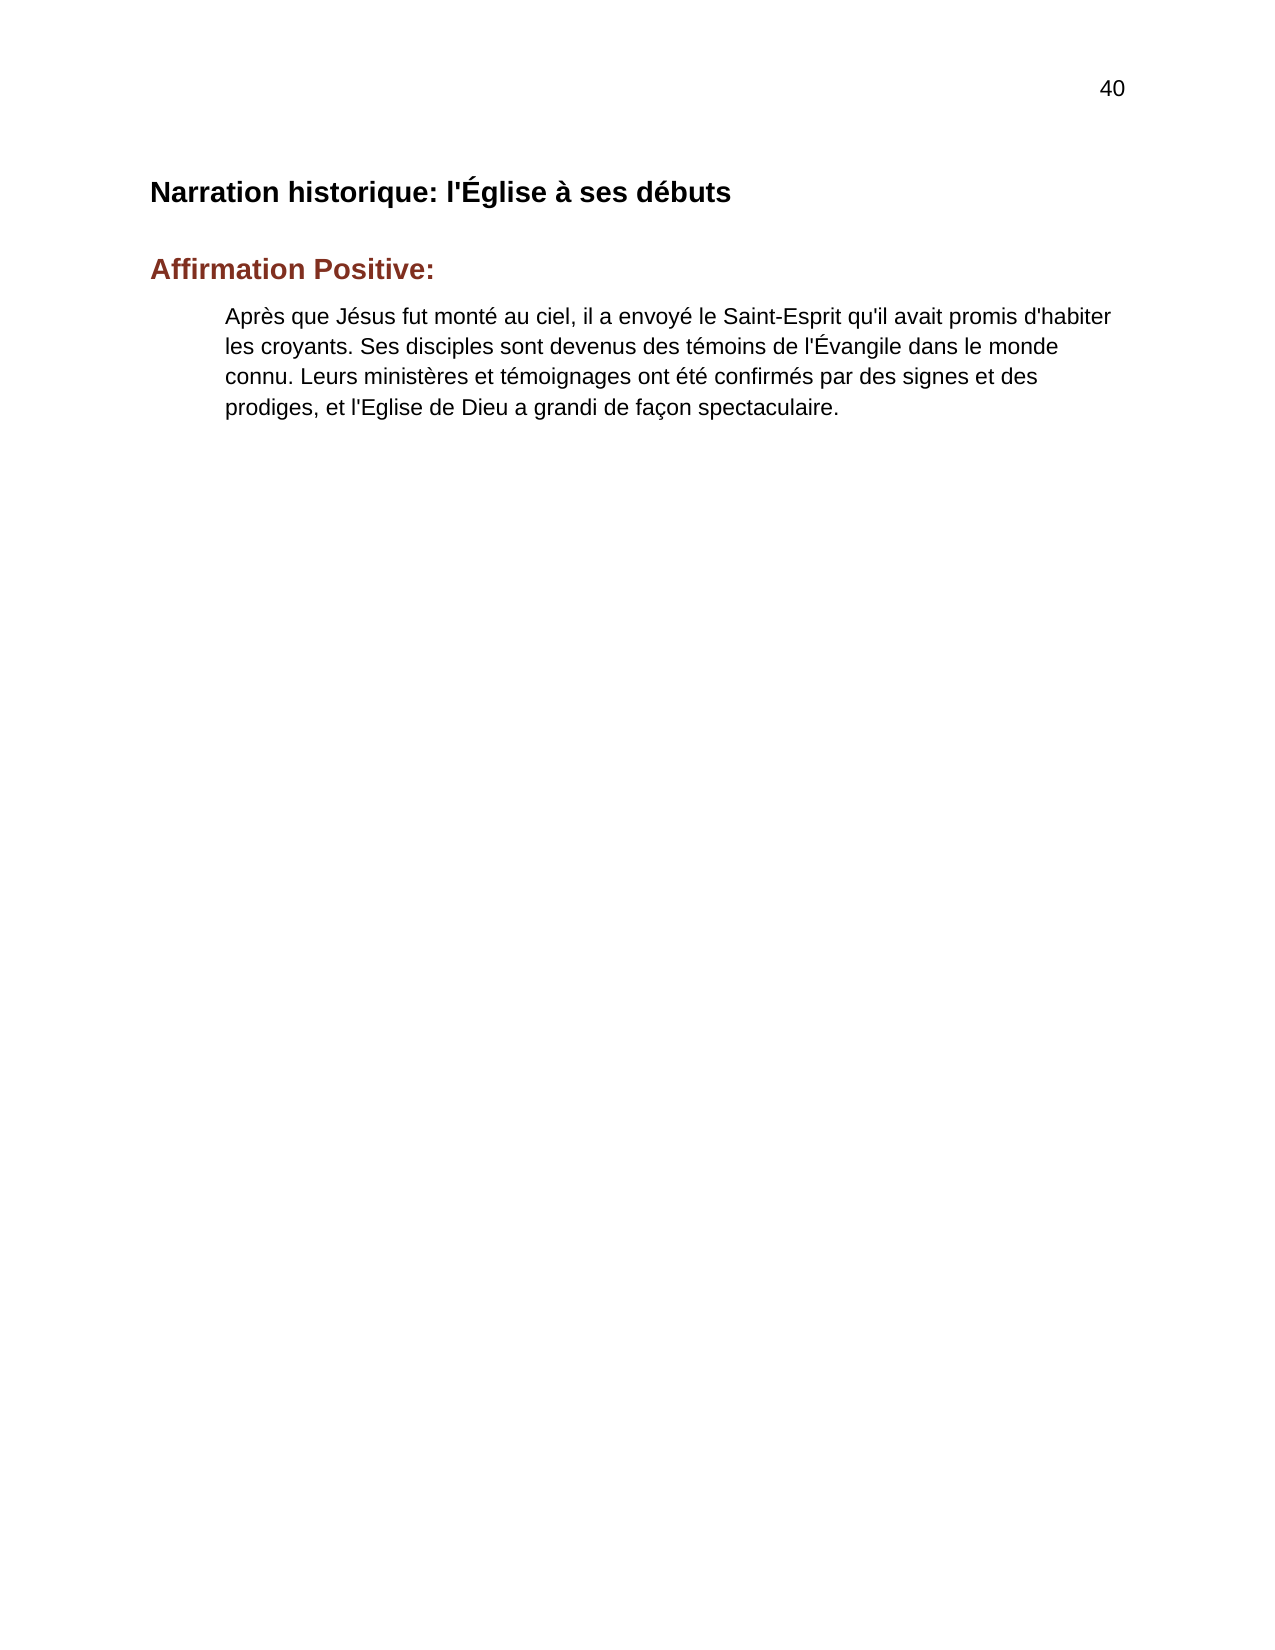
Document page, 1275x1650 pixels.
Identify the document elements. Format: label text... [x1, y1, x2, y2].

subtitle Affirmation Positive: [150, 252, 1125, 285]
text Après que Jésus fut monté au ciel, il a envoyé le Saint-Esprit qu'il avait promis d'habiter les croyants. Ses disciples sont devenus des témoins de l'Évangile dans le monde connu. Leurs ministères et témoignages ont été confirmés par des signes et des prodiges, et l'Eglise de Dieu a grandi de façon spectaculaire. [225, 303, 1125, 420]
subtitle Narration historique: l'Église à ses débuts [150, 175, 1125, 208]
